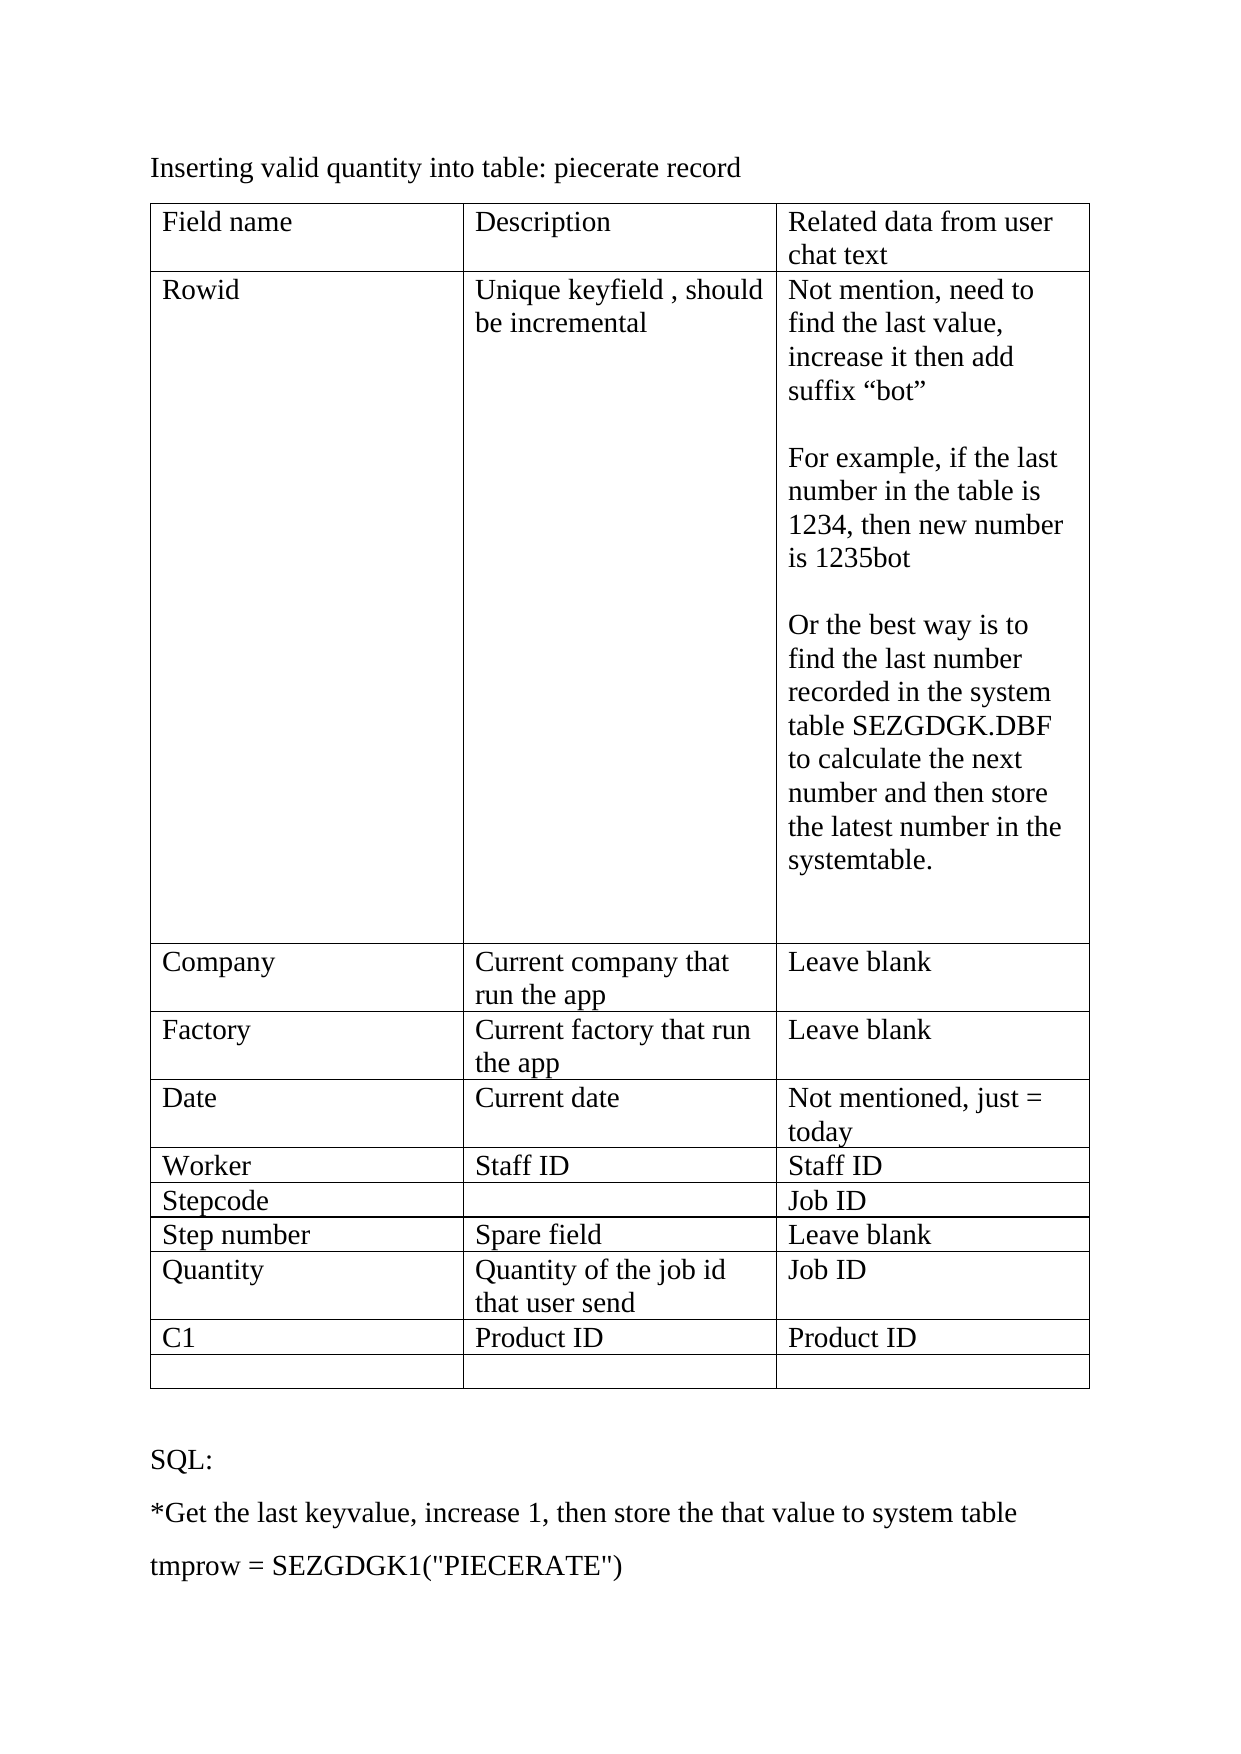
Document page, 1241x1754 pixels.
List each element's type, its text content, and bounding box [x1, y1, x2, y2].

table_cell Current company that run the app [464, 944, 776, 1011]
table_cell [777, 1355, 1089, 1388]
table_cell Not mention, need to find the last value, increase it then add suffix “bot” For example, if the last number in the table is 1234, then new number is 1235bot Or the best way is to find the last number recorded in the system table SEZGDGK.DBF to calculate the next number and then store the latest number in the systemtable. [777, 272, 1089, 943]
table_cell Product ID [464, 1320, 776, 1354]
table_cell Date [151, 1080, 463, 1147]
text *Get the last keyvalue, increase 1, then store the that value to system table [150, 1495, 1090, 1528]
table_cell C1 [151, 1320, 463, 1354]
table_cell Step number [151, 1218, 463, 1251]
table_cell Product ID [777, 1320, 1089, 1354]
table_cell Spare field [464, 1218, 776, 1251]
table_cell Leave blank [777, 1218, 1089, 1251]
table_cell Leave blank [777, 944, 1089, 1011]
table_cell [151, 1355, 463, 1388]
table_cell Leave blank [777, 1012, 1089, 1079]
table_cell Stepcode [151, 1183, 463, 1216]
table_cell Staff ID [777, 1148, 1089, 1182]
table_cell Job ID [777, 1252, 1089, 1319]
table_cell Company [151, 944, 463, 1011]
text tmprow = SEZGDGK1("PIECERATE") [150, 1548, 1090, 1581]
table_cell Factory [151, 1012, 463, 1079]
table_header Description [464, 204, 776, 271]
table_cell Not mentioned, just = today [777, 1080, 1089, 1147]
table_cell Job ID [777, 1183, 1089, 1216]
table_header Field name [151, 204, 463, 271]
table_cell Quantity of the job id that user send [464, 1252, 776, 1319]
table_cell [464, 1355, 776, 1388]
table_cell [464, 1183, 776, 1216]
table_cell Unique keyfield , should be incremental [464, 272, 776, 943]
table_header Related data from user chat text [777, 204, 1089, 271]
text SQL: [150, 1442, 1090, 1476]
table_cell Current date [464, 1080, 776, 1147]
table_cell Quantity [151, 1252, 463, 1319]
table_cell Rowid [151, 272, 463, 943]
text Inserting valid quantity into table: piecerate record [150, 150, 1090, 183]
table_cell Current factory that run the app [464, 1012, 776, 1079]
table_cell Worker [151, 1148, 463, 1182]
table_cell Staff ID [464, 1148, 776, 1182]
